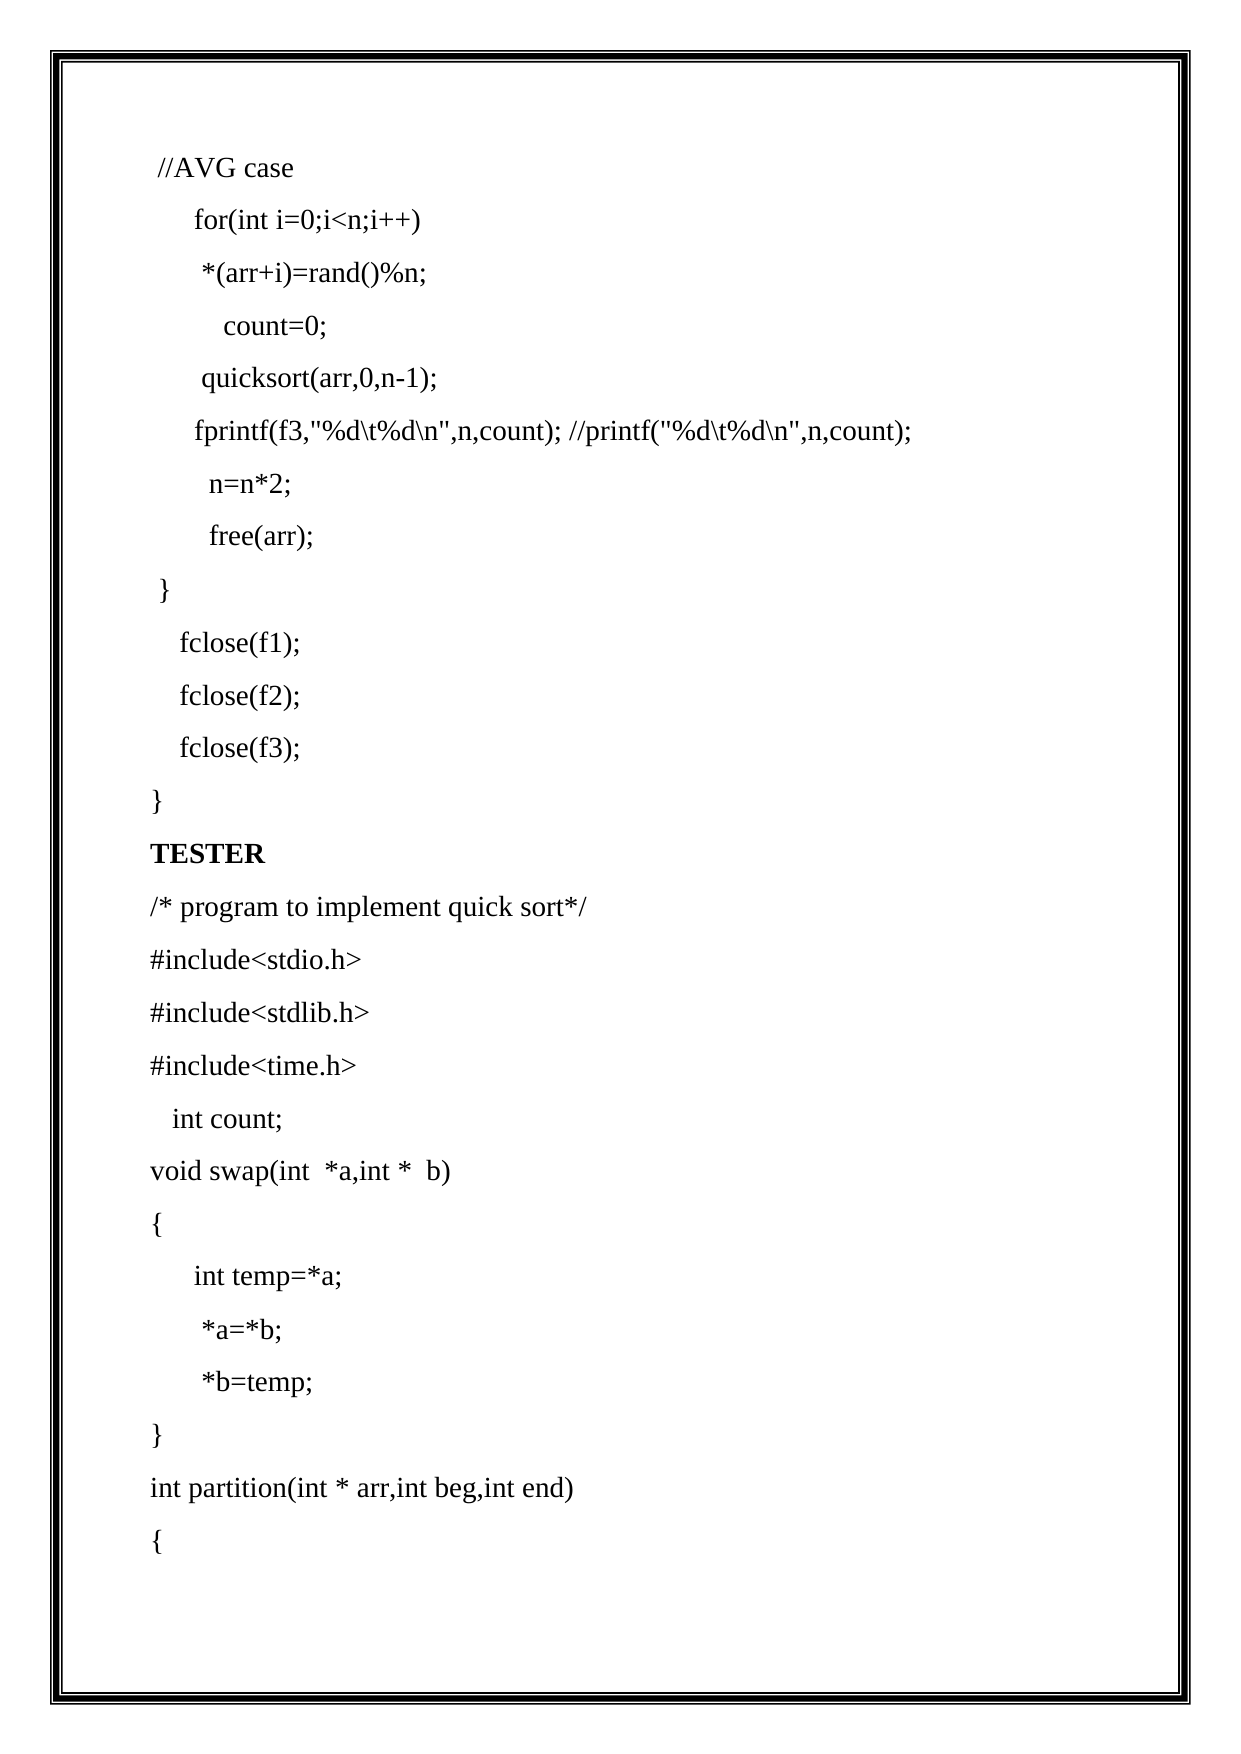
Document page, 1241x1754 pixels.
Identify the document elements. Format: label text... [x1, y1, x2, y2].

text void swap(int *a,int * b) [150, 1154, 1155, 1187]
text { [150, 1523, 1155, 1557]
text *(arr+i)=rand()%n; count=0; [201, 256, 428, 341]
text { [150, 1206, 1155, 1239]
text } [150, 1417, 1155, 1451]
text *b=temp; [201, 1364, 1155, 1398]
text fprintf(f3,"%d\t%d\n",n,count); //printf("%d\t%d\n",n,count); n=n*2; [194, 413, 914, 500]
text quicksort(arr,0,n-1); [201, 361, 1155, 394]
text for(int i=0;i<n;i++) [194, 202, 1155, 236]
text } [150, 783, 1155, 817]
text *a=*b; [201, 1312, 1155, 1345]
text free(arr); [208, 519, 1155, 552]
text //AVG case [157, 150, 1155, 183]
subtitle TESTER [150, 836, 1155, 869]
text /* program to implement quick sort*/ #include<stdio.h> #include<stdlib.h> [150, 889, 587, 1028]
text int temp=*a; [194, 1258, 1155, 1292]
text } [157, 572, 1155, 606]
text #include<time.h> int count; [150, 1048, 359, 1134]
text int partition(int * arr,int beg,int end) [150, 1470, 1155, 1504]
text fclose(f1); fclose(f2); fclose(f3); [179, 625, 301, 764]
